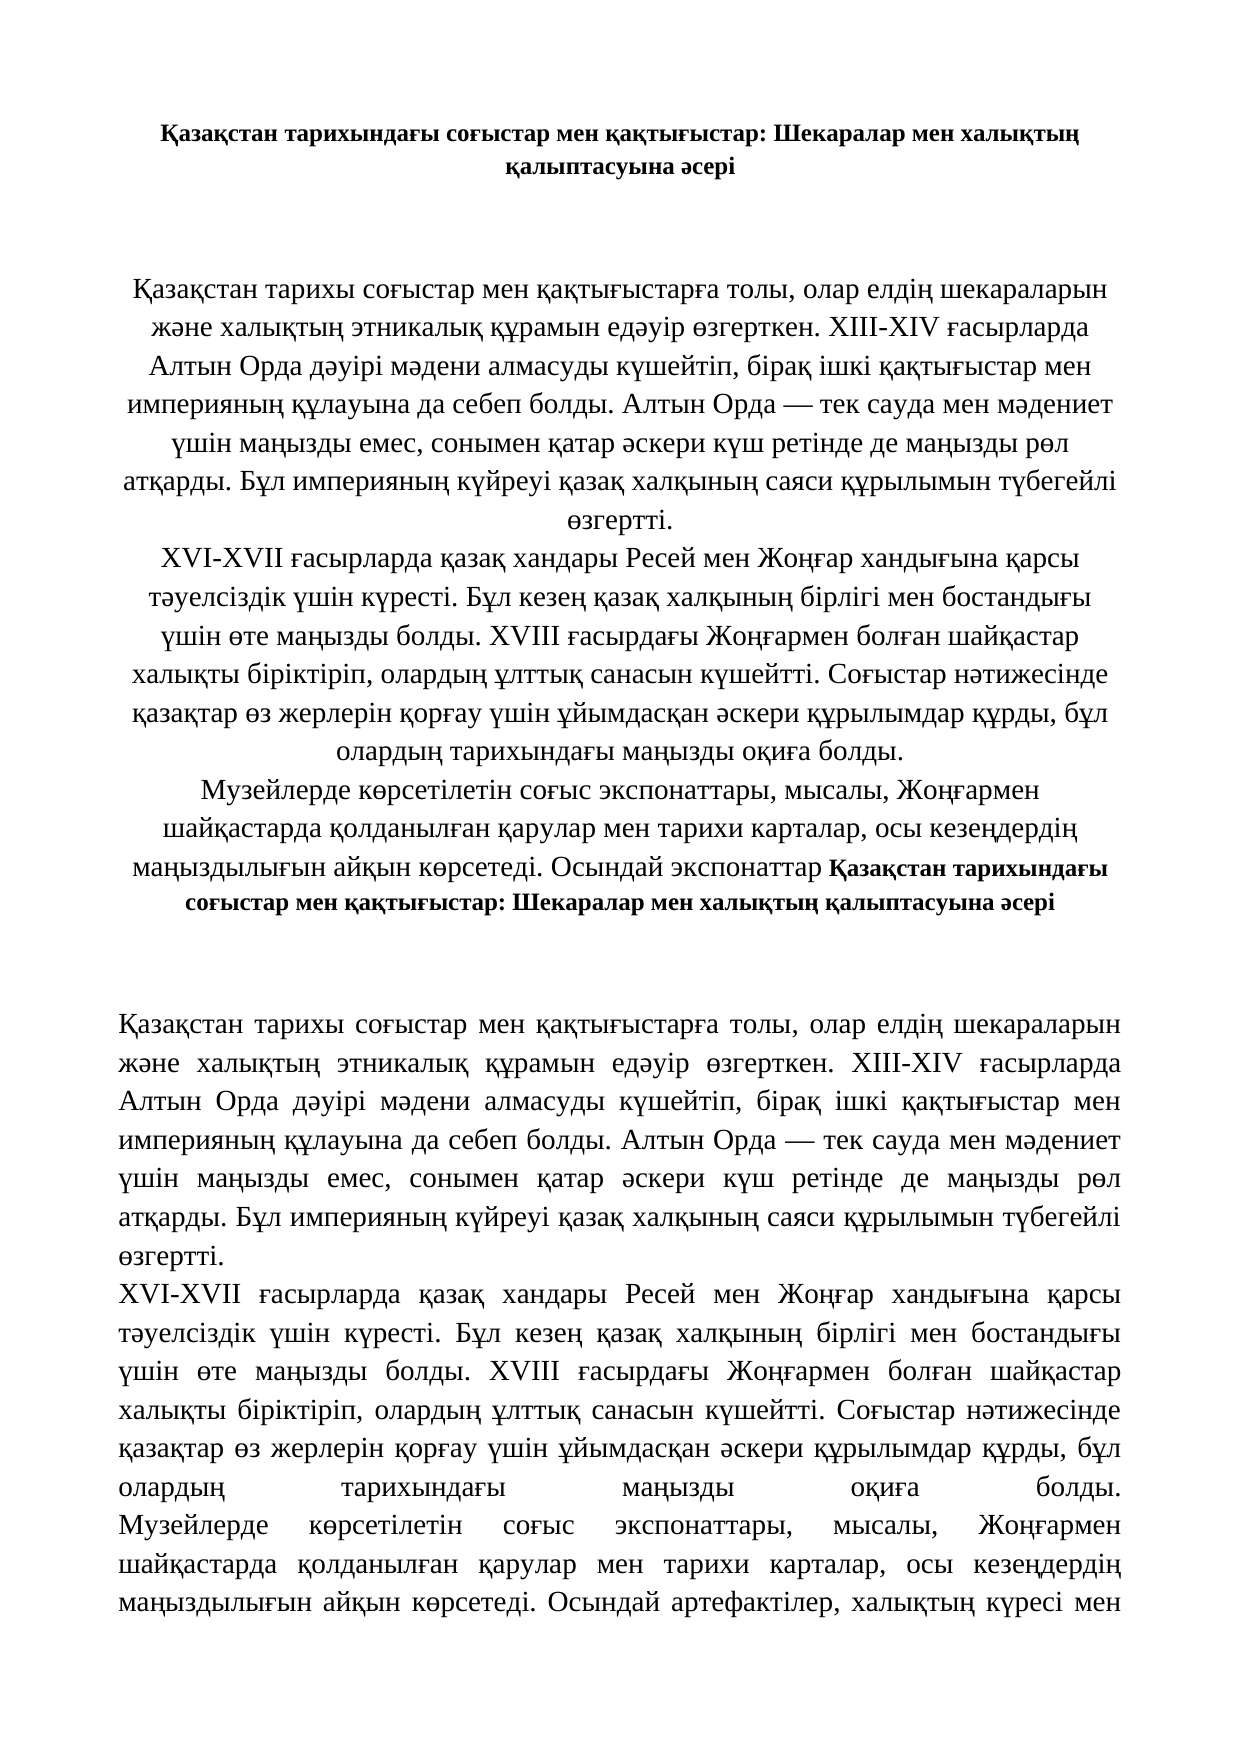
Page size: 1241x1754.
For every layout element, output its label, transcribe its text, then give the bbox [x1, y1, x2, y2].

text Қазақстан тарихы соғыстар мен қақтығыстарға толы, олар елдің шекараларын және халықтың этникалық құрамын едәуір өзгерткен. XIII-XIV ғасырларда Алтын Орда дәуірі мәдени алмасуды күшейтіп, бірақ ішкі қақтығыстар мен империяның құлауына да себеп болды. Алтын Орда — тек сауда мен мәдениет үшін маңызды емес, сонымен қатар әскери күш ретінде де маңызды рөл атқарды. Бұл империяның күйреуі қазақ халқының саяси құрылымын түбегейлі өзгертті. XVI-XVII ғасырларда қазақ хандары Ресей мен Жоңғар хандығына қарсы тәуелсіздік үшін күресті. Бұл кезең қазақ халқының бірлігі мен бостандығы үшін өте маңызды болды. XVIII ғасырдағы Жоңғармен болған шайқастар халықты біріктіріп, олардың ұлттық санасын күшейтті. Соғыстар нәтижесінде қазақтар өз жерлерін қорғау үшін ұйымдасқан әскери құрылымдар құрды, бұл олардың тарихындағы маңызды оқиға болды. Музейлерде көрсетілетін соғыс экспонаттары, мысалы, Жоңғармен шайқастарда қолданылған қарулар мен тарихи карталар, осы кезеңдердің маңыздылығын айқын көрсетеді. Осындай экспонаттар Қазақстан тарихындағы соғыстар мен қақтығыстар: Шекаралар мен халықтың қалыптасуына әсері [118, 237, 1122, 948]
text Қазақстан тарихындағы соғыстар мен қақтығыстар: Шекаралар мен халықтың қалыптасуына әсері [118, 118, 1122, 212]
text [118, 973, 1122, 1618]
